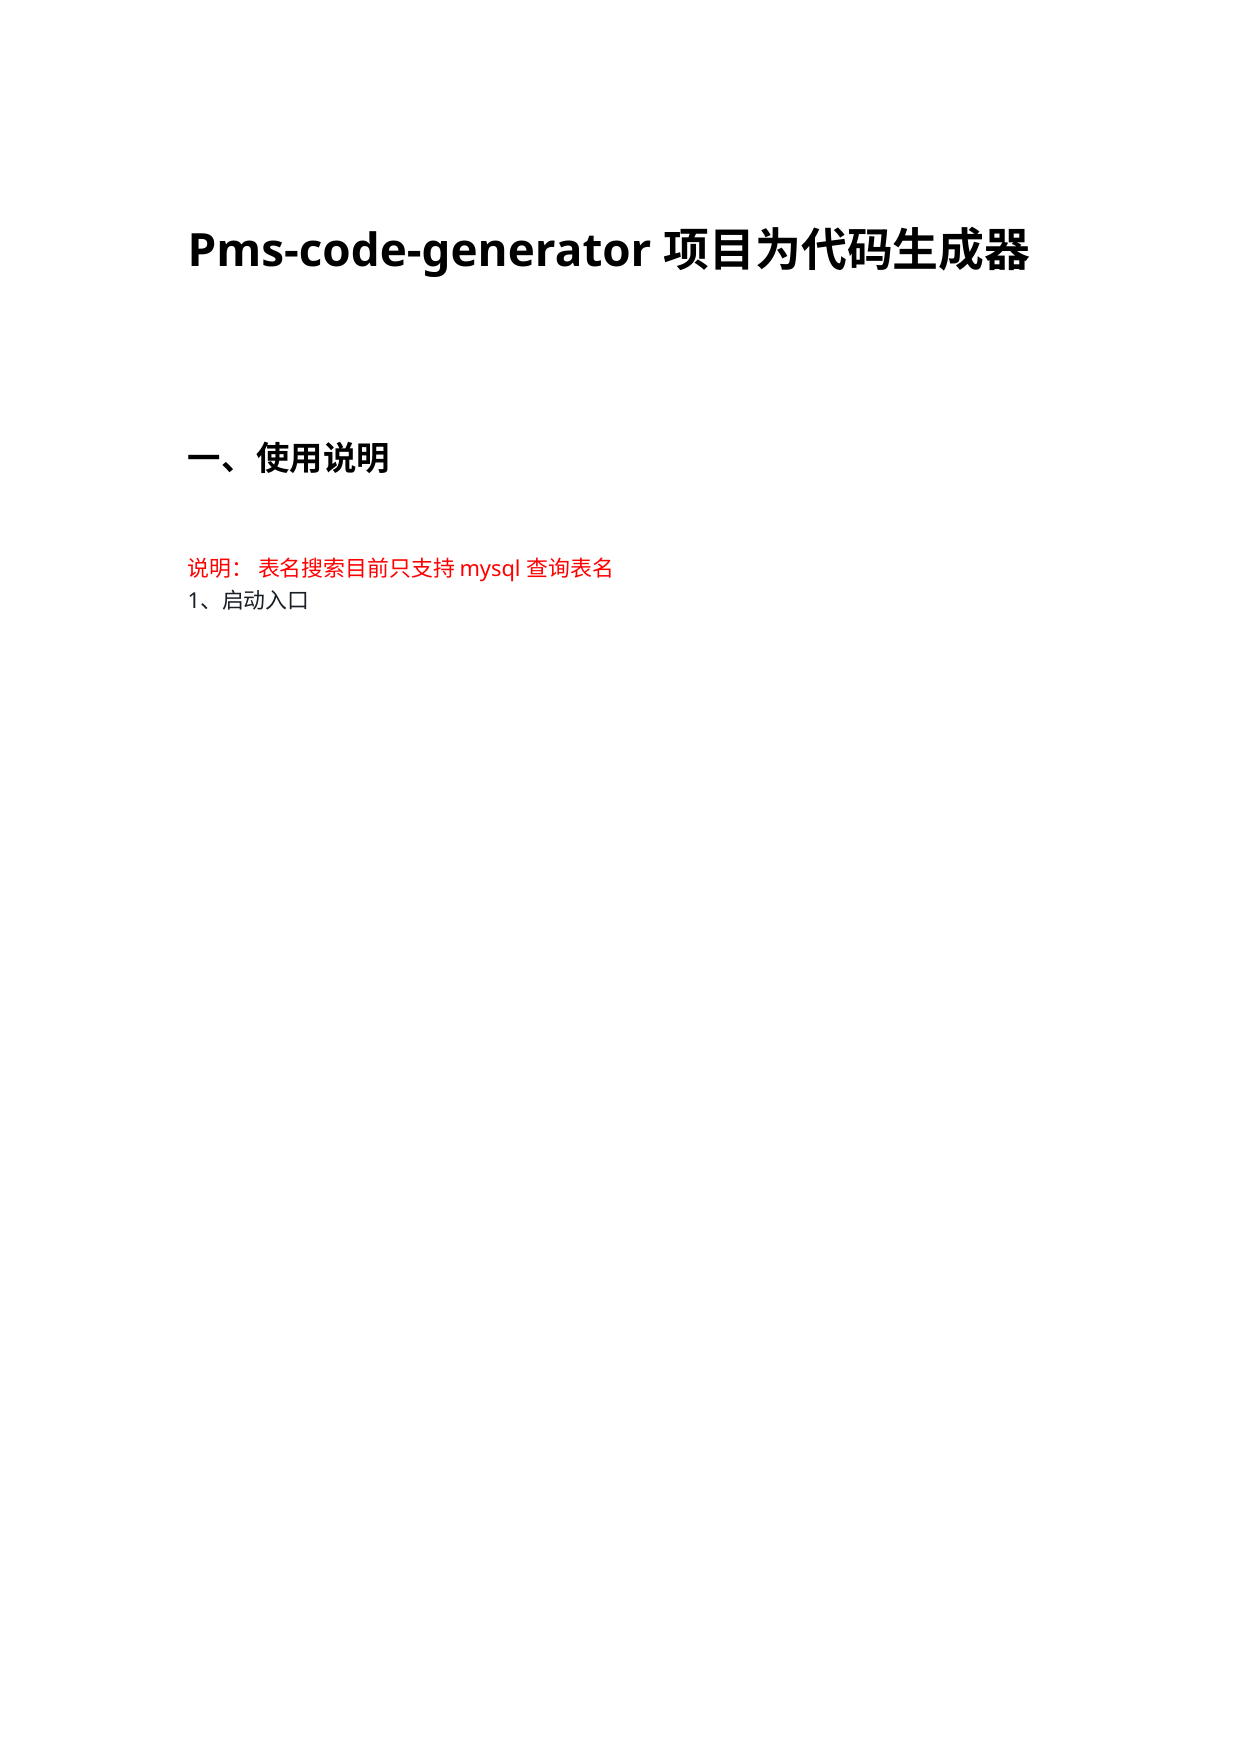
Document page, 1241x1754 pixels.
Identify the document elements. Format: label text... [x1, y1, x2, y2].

subtitle Pms-code-generator 项目为代码生成器 [187, 197, 1053, 295]
subtitle 使用说明 [187, 423, 1053, 488]
text 1、启动入口 [187, 583, 1053, 615]
text 说明： 表名搜索目前只支持mysql 查询表名 [187, 550, 1053, 583]
